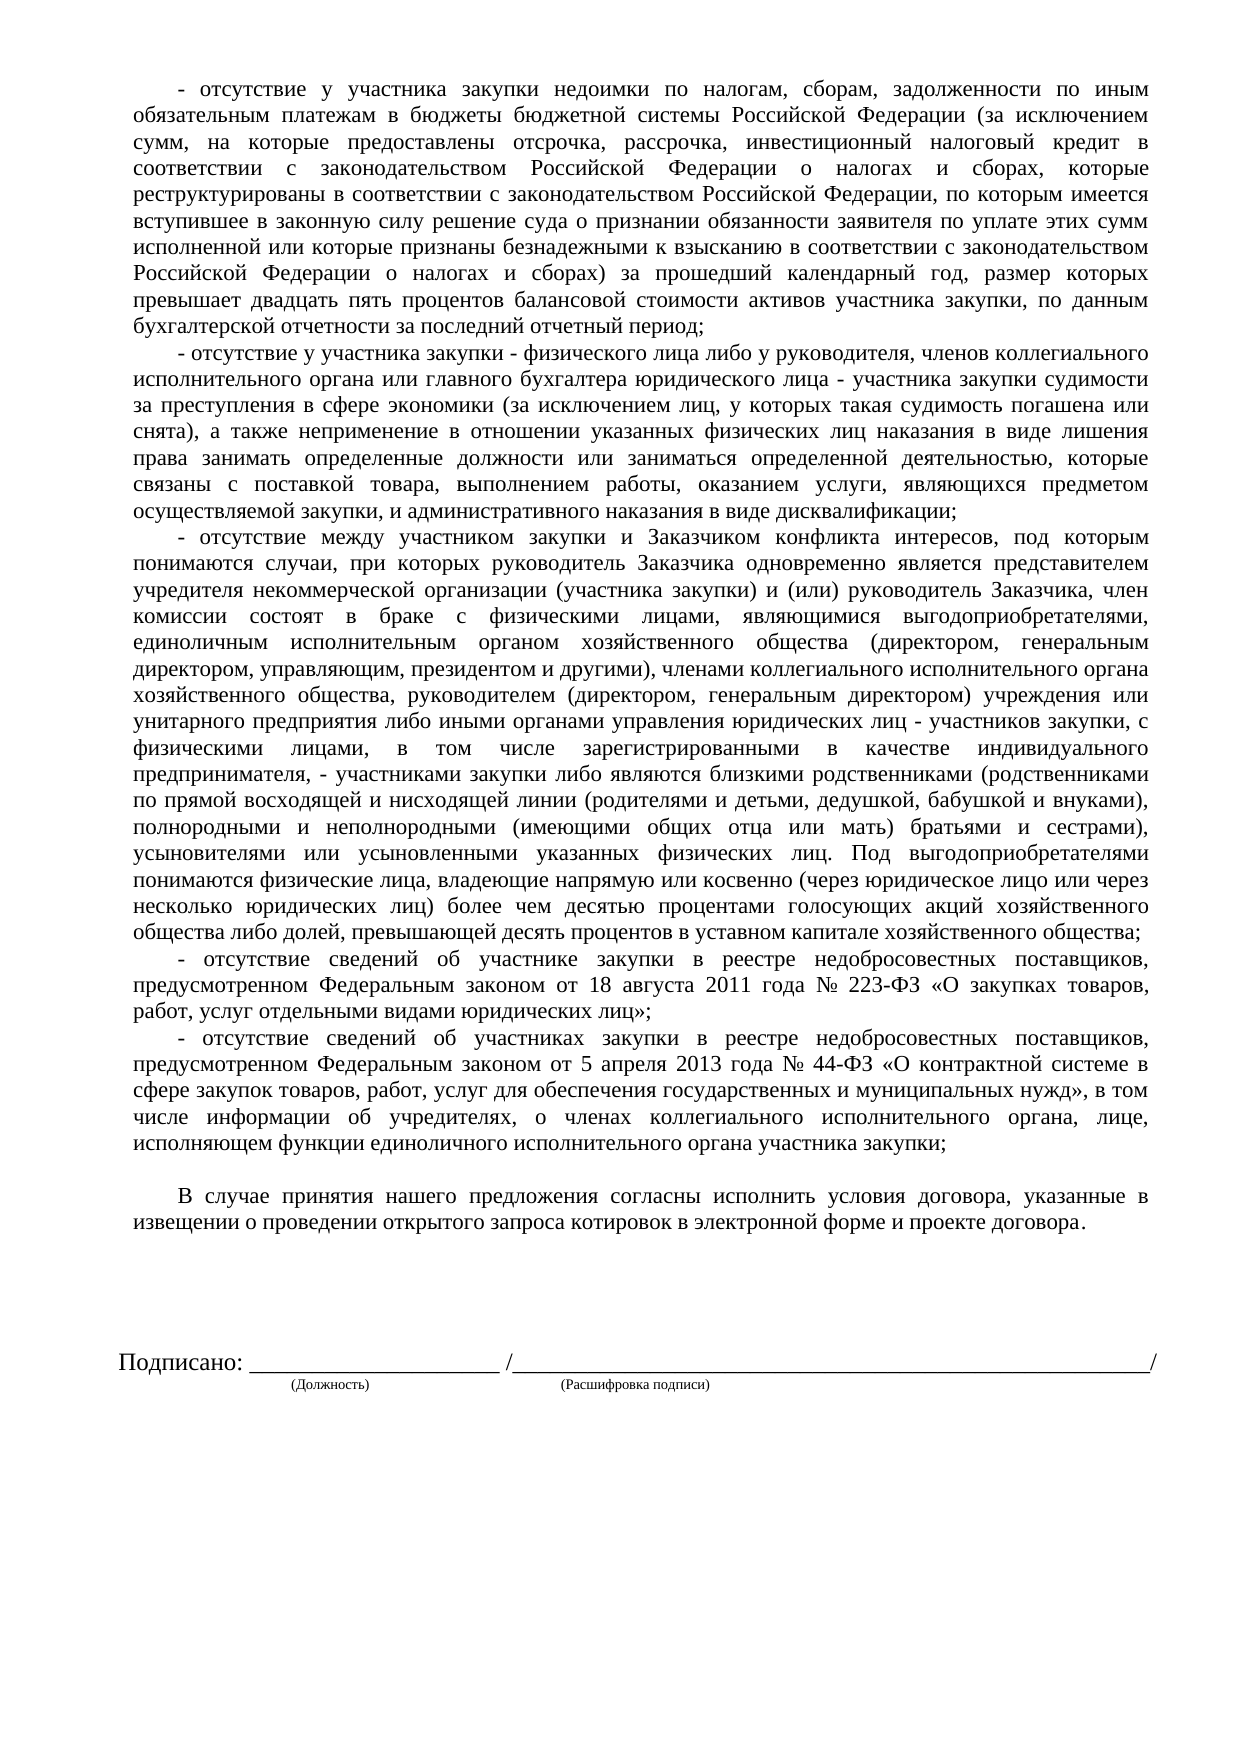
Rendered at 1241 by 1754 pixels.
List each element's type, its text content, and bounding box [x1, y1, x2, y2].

text - отсутствие сведений об участнике закупки в реестре недобросовестных поставщиков, предусмотренном Федеральным законом от 18 августа 2011 года № 223-ФЗ «О закупках товаров, работ, услуг отдельными видами юридических лиц»; [133, 945, 1151, 1024]
text Подписано: ____________________ /___________________________________________________/ [118, 1347, 1165, 1376]
text (Должность) (Расшифровка подписи) [118, 1376, 1165, 1405]
text - отсутствие у участника закупки недоимки по налогам, сборам, задолженности по иным обязательным платежам в бюджеты бюджетной системы Российской Федерации (за исключением сумм, на которые предоставлены отсрочка, рассрочка, инвестиционный налоговый кредит в соответствии с законодательством Российской Федерации о налогах и сборах, которые реструктурированы в соответствии с законодательством Российской Федерации, по которым имеется вступившее в законную силу решение суда о признании обязанности заявителя по уплате этих сумм исполненной или которые признаны безнадежными к взысканию в соответствии с законодательством Российской Федерации о налогах и сборах) за прошедший календарный год, размер которых превышает двадцать пять процентов балансовой стоимости активов участника закупки, по данным бухгалтерской отчетности за последний отчетный период; [133, 75, 1151, 338]
text - отсутствие у участника закупки - физического лица либо у руководителя, членов коллегиального исполнительного органа или главного бухгалтера юридического лица - участника закупки судимости за преступления в сфере экономики (за исключением лиц, у которых такая судимость погашена или снята), а также неприменение в отношении указанных физических лиц наказания в виде лишения права занимать определенные должности или заниматься определенной деятельностью, которые связаны с поставкой товара, выполнением работы, оказанием услуги, являющихся предметом осуществляемой закупки, и административного наказания в виде дисквалификации; [133, 338, 1151, 523]
text - отсутствие сведений об участниках закупки в реестре недобросовестных поставщиков, предусмотренном Федеральным законом от 5 апреля 2013 года № 44-ФЗ «О контрактной системе в сфере закупок товаров, работ, услуг для обеспечения государственных и муниципальных нужд», в том числе информации об учредителях, о членах коллегиального исполнительного органа, лице, исполняющем функции единоличного исполнительного органа участника закупки; [133, 1024, 1151, 1156]
text - отсутствие между участником закупки и Заказчиком конфликта интересов, под которым понимаются случаи, при которых руководитель Заказчика одновременно является представителем учредителя некоммерческой организации (участника закупки) и (или) руководитель Заказчика, член комиссии состоят в браке с физическими лицами, являющимися выгодоприобретателями, единоличным исполнительным органом хозяйственного общества (директором, генеральным директором, управляющим, президентом и другими), членами коллегиального исполнительного органа хозяйственного общества, руководителем (директором, генеральным директором) учреждения или унитарного предприятия либо иными органами управления юридических лиц - участников закупки, с физическими лицами, в том числе зарегистрированными в качестве индивидуального предпринимателя, - участниками закупки либо являются близкими родственниками (родственниками по прямой восходящей и нисходящей линии (родителями и детьми, дедушкой, бабушкой и внуками), полнородными и неполнородными (имеющими общих отца или мать) братьями и сестрами), усыновителями или усыновленными указанных физических лиц. Под выгодоприобретателями понимаются физические лица, владеющие напрямую или косвенно (через юридическое лицо или через несколько юридических лиц) более чем десятью процентами голосующих акций хозяйственного общества либо долей, превышающей десять процентов в уставном капитале хозяйственного общества; [133, 523, 1151, 945]
text В случае принятия нашего предложения согласны исполнить условия договора, указанные в извещении о проведении открытого запроса котировок в электронной форме и проекте договора. [133, 1182, 1151, 1234]
